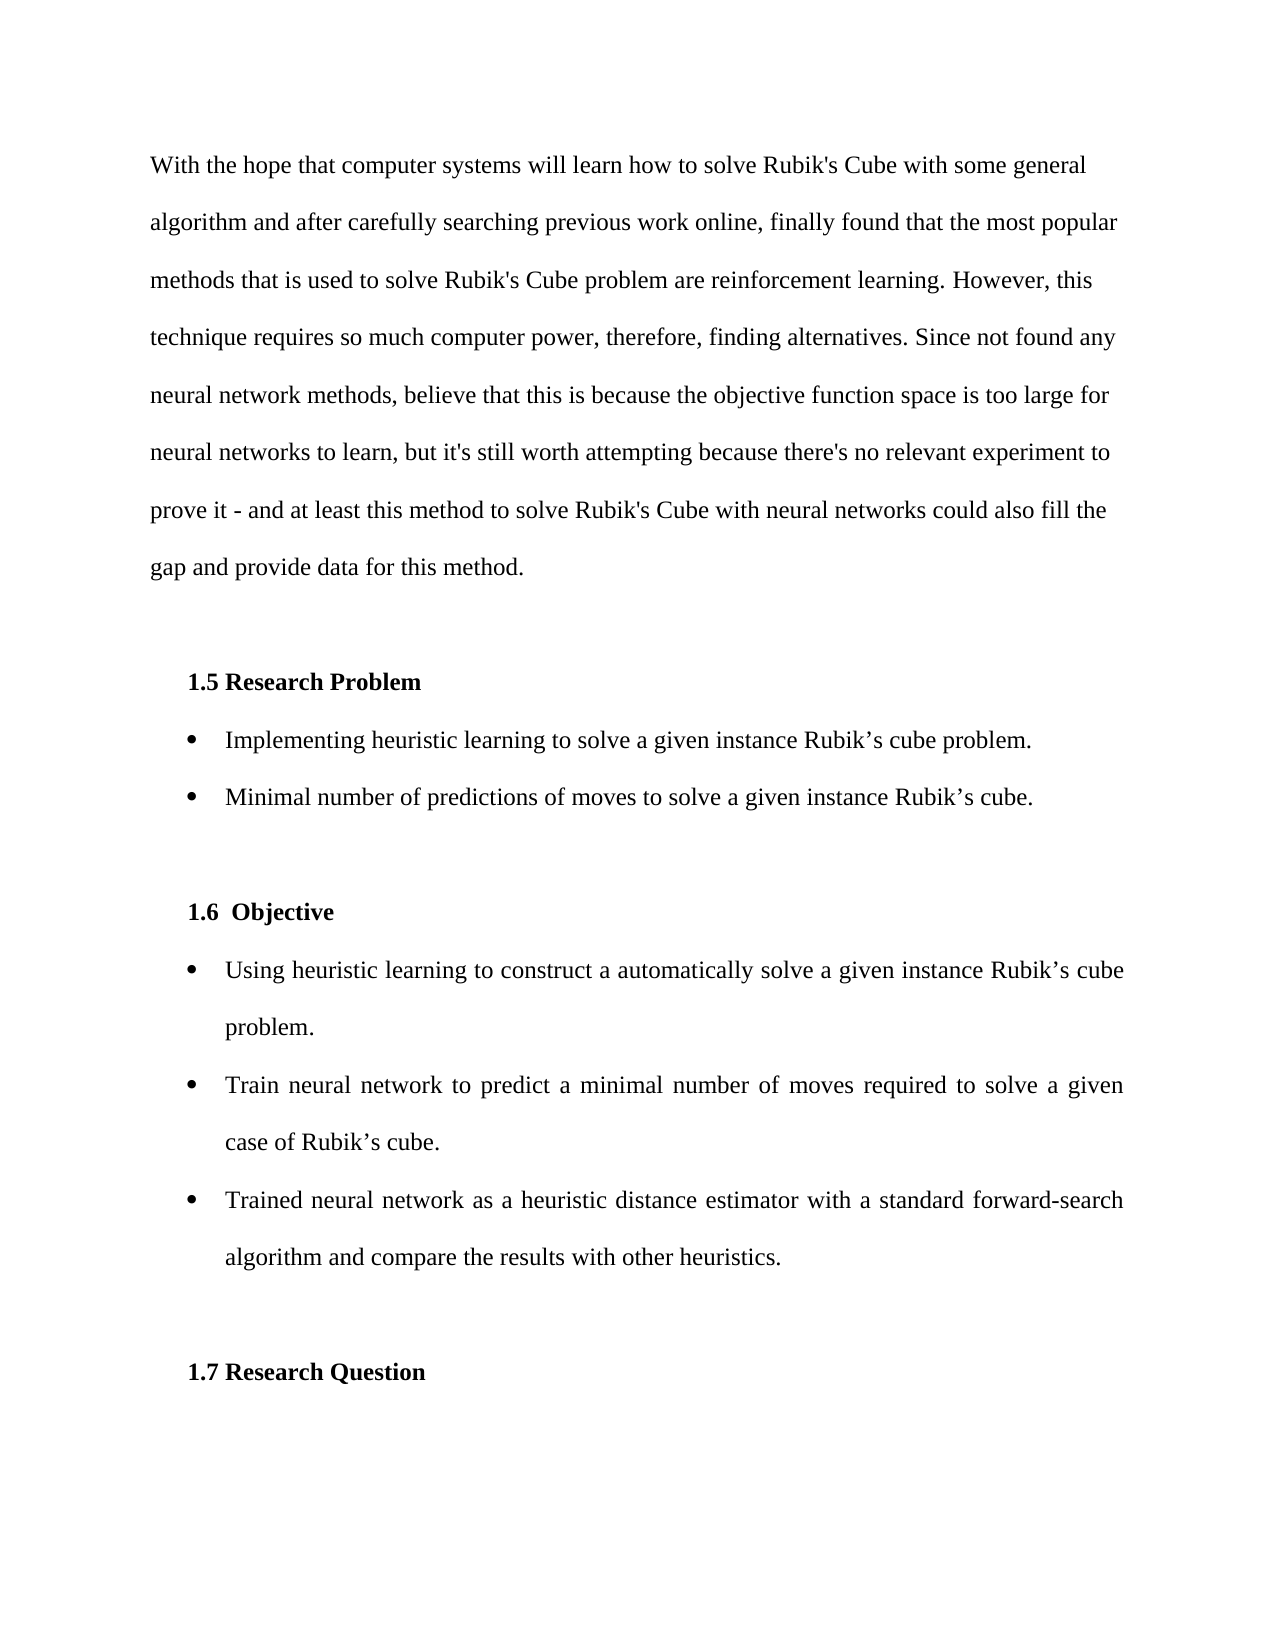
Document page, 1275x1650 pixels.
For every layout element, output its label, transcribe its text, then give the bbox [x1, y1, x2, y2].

list Minimal number of predictions of moves to solve a given instance Rubik’s cube. [187, 782, 1125, 811]
subtitle Research Problem [187, 667, 1125, 696]
list Implementing heuristic learning to solve a given instance Rubik’s cube problem. [187, 725, 1125, 754]
text With the hope that computer systems will learn how to solve Rubik's Cube with some general algorithm and after carefully searching previous work online, finally found that the most popular methods that is used to solve Rubik's Cube problem are reinforcement learning. However, this technique requires so much computer power, therefore, finding alternatives. Since not found any neural network methods, believe that this is because the objective function space is too large for neural networks to learn, but it's still worth attempting because there's no relevant experiment to prove it - and at least this method to solve Rubik's Cube with neural networks could also fill the gap and provide data for this method. [150, 150, 1125, 581]
list Using heuristic learning to construct a automatically solve a given instance Rubik’s cube problem. [187, 955, 1125, 1041]
subtitle Objective [187, 897, 1125, 926]
list Train neural network to predict a minimal number of moves required to solve a given case of Rubik’s cube. [187, 1070, 1125, 1156]
subtitle Research Question [187, 1357, 1125, 1386]
list Trained neural network as a heuristic distance estimator with a standard forward-search algorithm and compare the results with other heuristics. [187, 1185, 1125, 1271]
